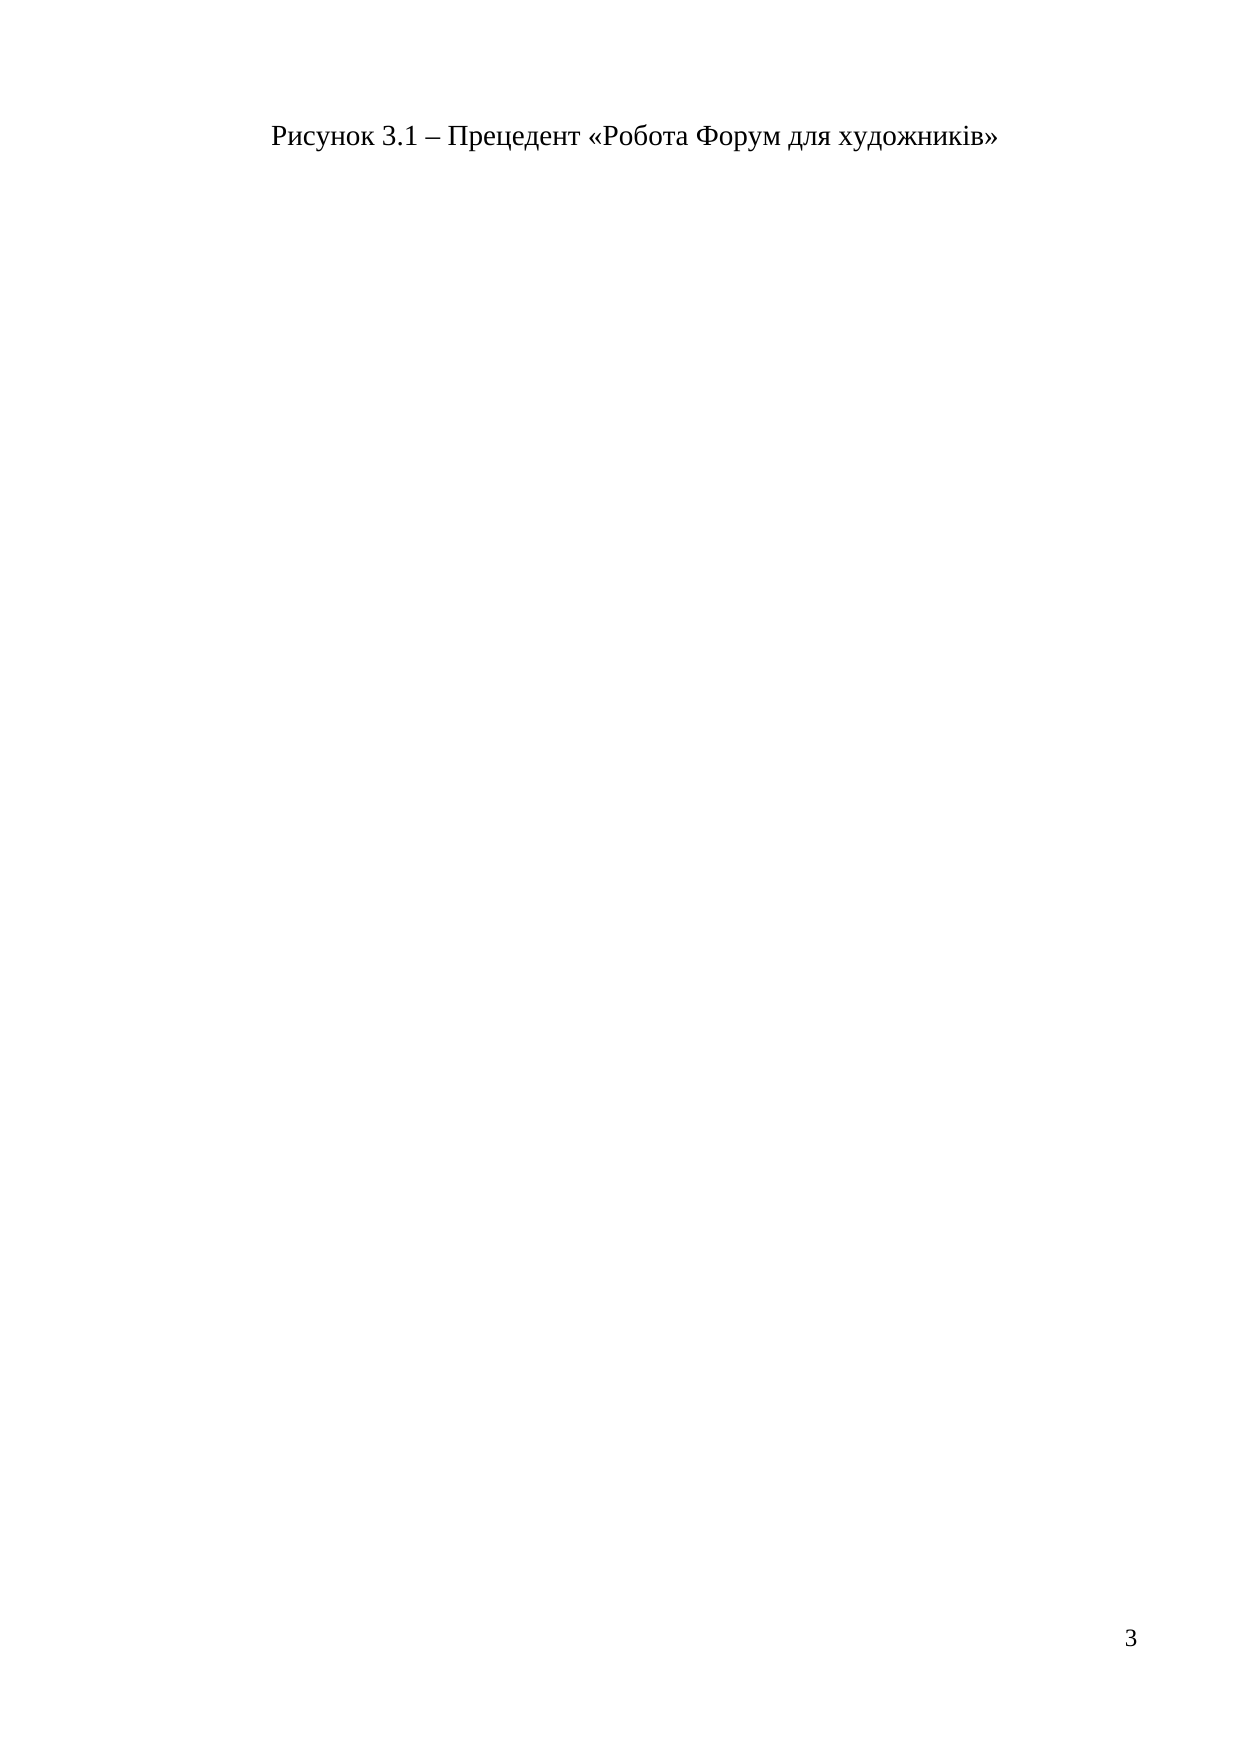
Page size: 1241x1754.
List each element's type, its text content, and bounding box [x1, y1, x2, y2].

text Рисунок 3.1 – Прецедент «Робота Форум для художників» [133, 118, 1137, 152]
